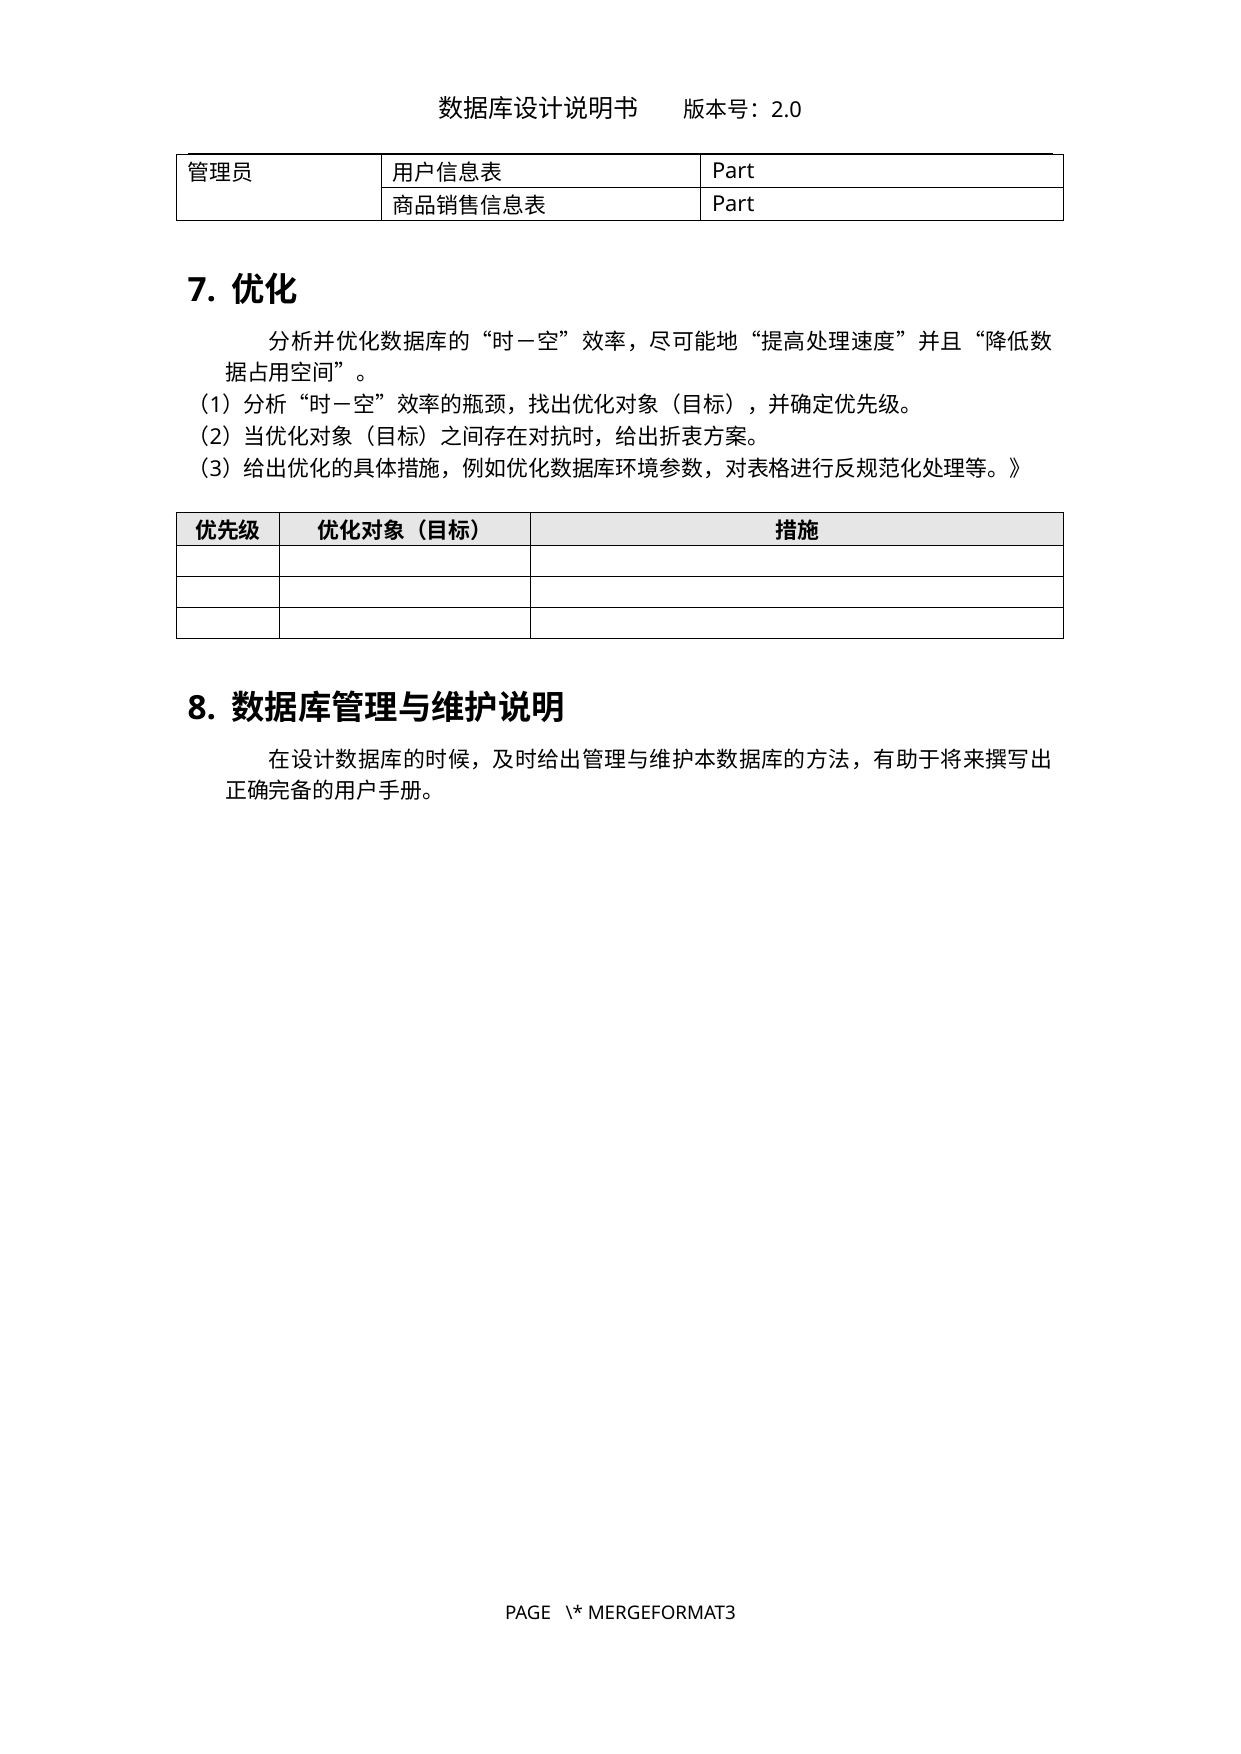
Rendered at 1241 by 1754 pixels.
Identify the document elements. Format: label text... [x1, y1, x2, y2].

table_cell [177, 608, 279, 637]
text 分析并优化数据库的“时－空”效率，尽可能地“提高处理速度”并且“降低数据占用空间”。 [225, 324, 1053, 387]
table_cell [531, 546, 1063, 576]
subtitle 数据库管理与维护说明 [187, 681, 1053, 729]
text 在设计数据库的时候，及时给出管理与维护本数据库的方法，有助于将来撰写出正确完备的用户手册。 [225, 742, 1053, 805]
table_cell [177, 546, 279, 576]
subtitle 优化 [187, 263, 1053, 311]
table_cell [280, 608, 530, 637]
table_cell [531, 577, 1063, 607]
table_cell [531, 608, 1063, 637]
table_cell 用户信息表 [382, 155, 700, 187]
table_cell [280, 577, 530, 607]
table_header 优化对象（目标） [280, 513, 530, 545]
table_cell 管理员 [177, 155, 381, 219]
table_cell [280, 546, 530, 576]
table_cell [177, 577, 279, 607]
table_header 优先级 [177, 513, 279, 545]
text （3）给出优化的具体措施，例如优化数据库环境参数，对表格进行反规范化处理等。》 [187, 451, 1053, 482]
text （1）分析“时－空”效率的瓶颈，找出优化对象（目标），并确定优先级。 [187, 387, 1053, 419]
table_header 措施 [531, 513, 1063, 545]
table_cell 商品销售信息表 [382, 188, 700, 219]
text （2）当优化对象（目标）之间存在对抗时，给出折衷方案。 [187, 419, 1053, 451]
table_cell Part [701, 155, 1063, 187]
table_cell Part [701, 188, 1063, 219]
